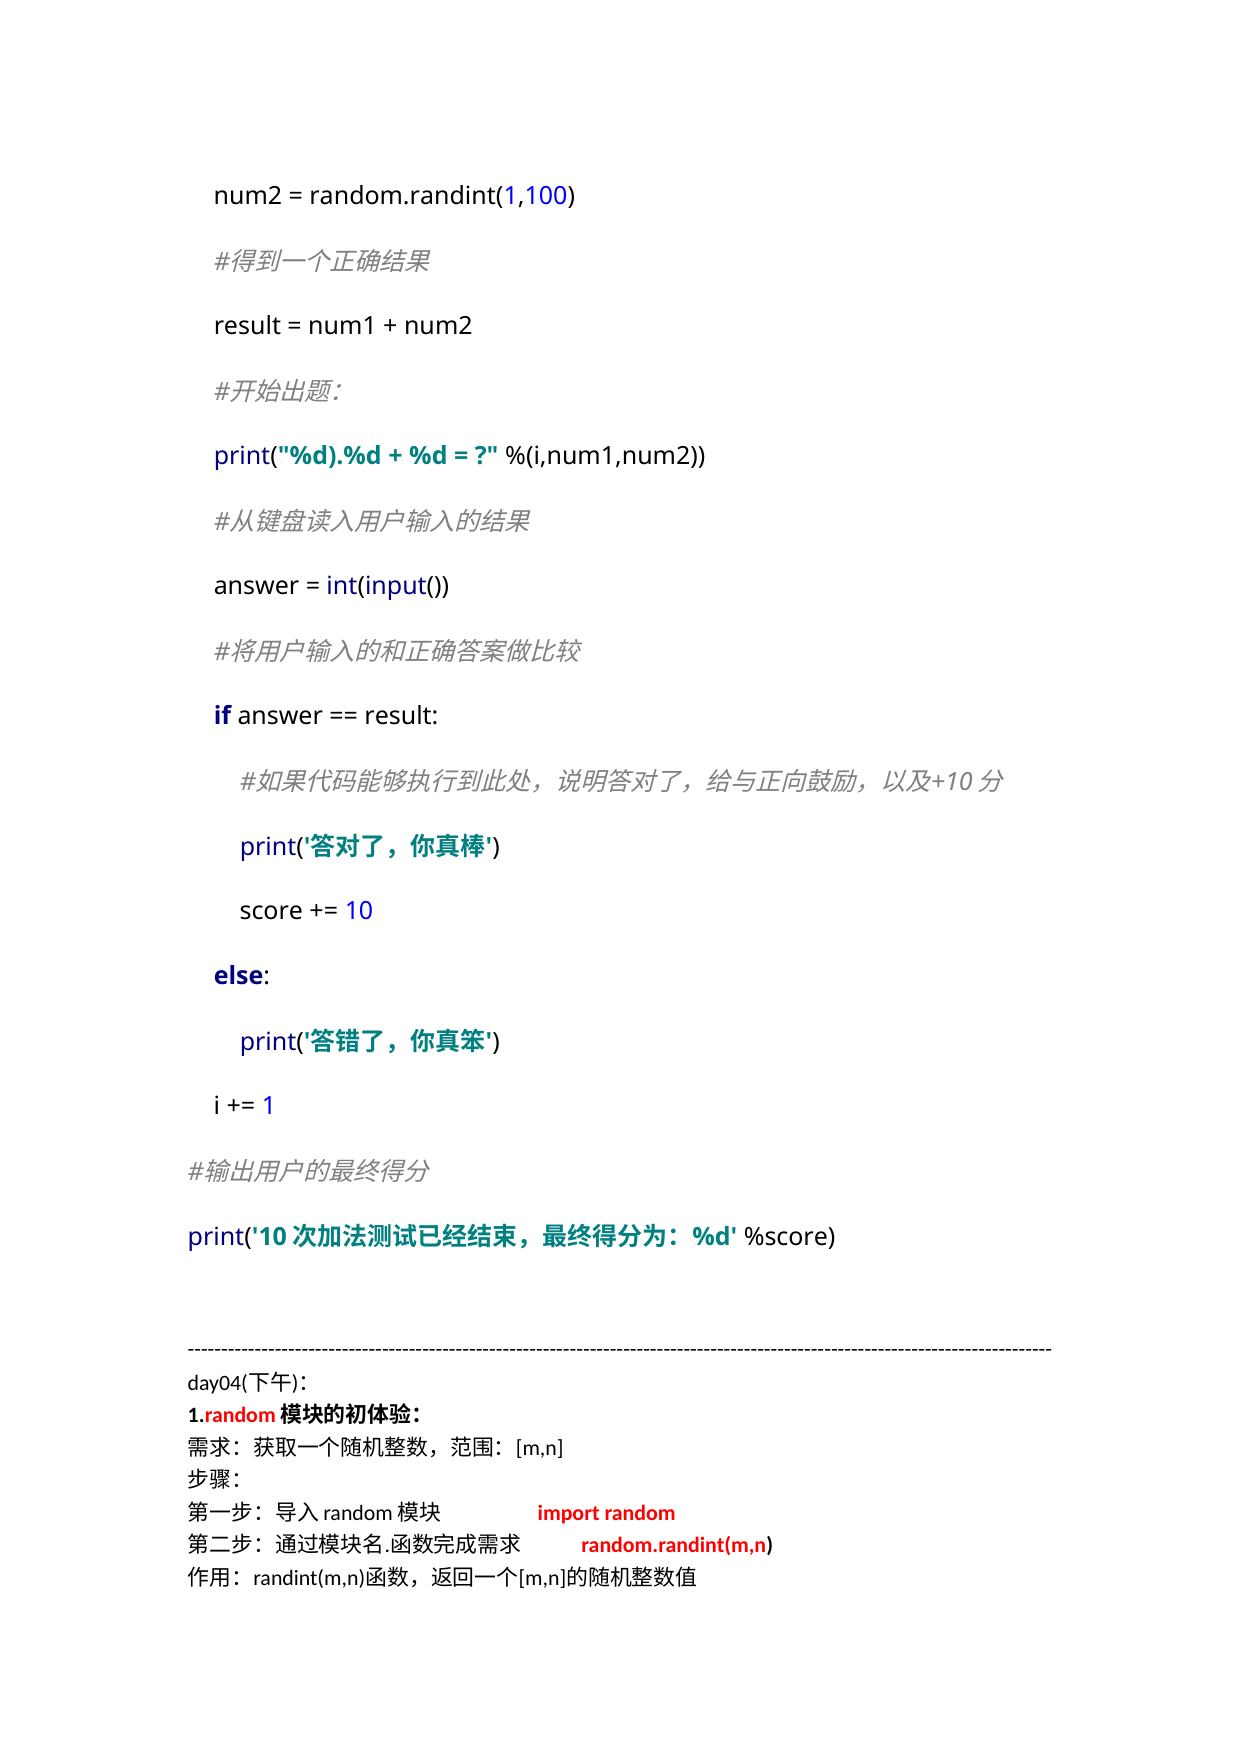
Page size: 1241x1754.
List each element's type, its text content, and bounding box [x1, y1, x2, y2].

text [187, 162, 1053, 1267]
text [187, 1559, 1053, 1592]
text 1.random模块的初体验： [187, 1397, 1053, 1429]
text 第一步：导入random模块 import random [187, 1494, 1053, 1527]
text 步骤： [187, 1462, 1053, 1494]
text 需求：获取一个随机整数，范围：[m,n] [187, 1429, 1053, 1462]
text --------------------------------------------------------------------------------------------------------------------------------- [187, 1332, 1053, 1364]
text 第二步：通过模块名.函数完成需求 random.randint(m,n) [187, 1527, 1053, 1559]
text day04(下午)： [187, 1364, 1053, 1397]
